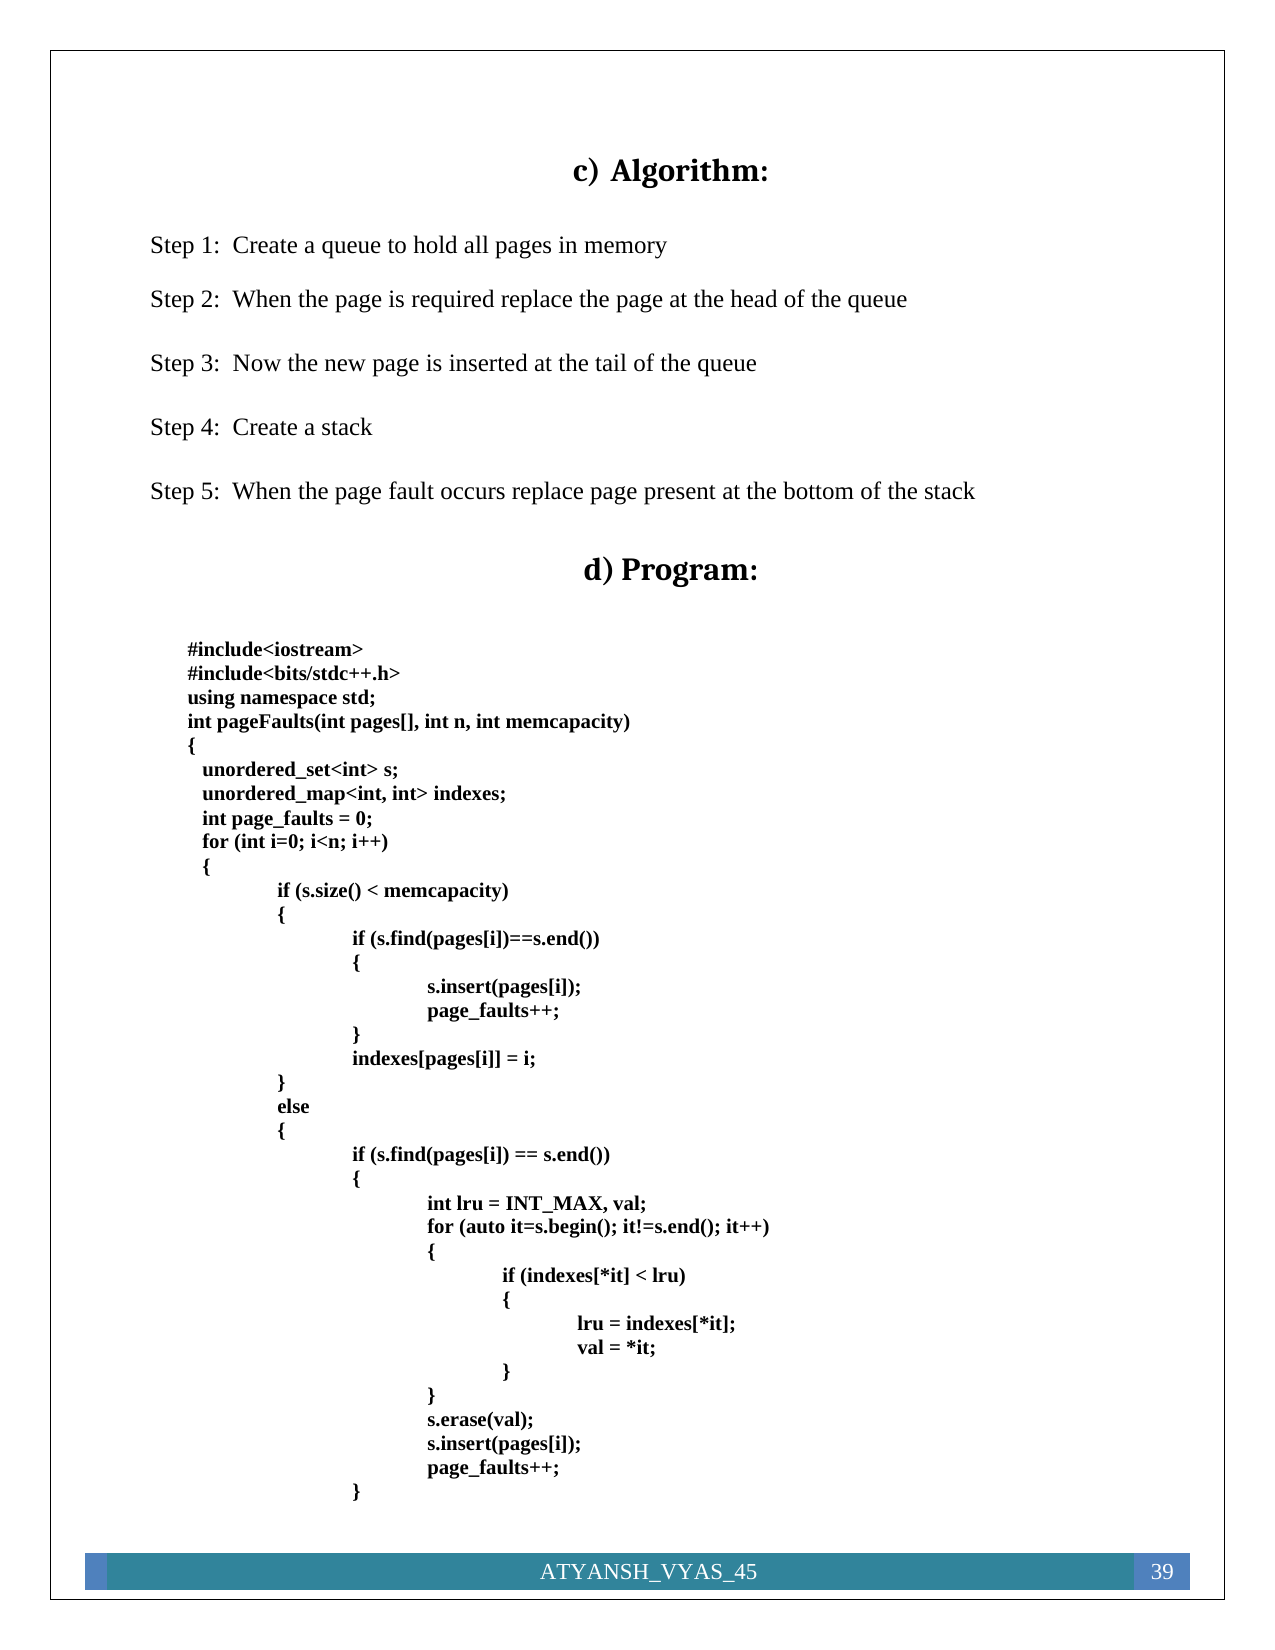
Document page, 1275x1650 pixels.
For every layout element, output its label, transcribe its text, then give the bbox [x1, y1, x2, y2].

text s.insert(pages[i]); [187, 974, 1154, 998]
text } [187, 1022, 1154, 1046]
text s.insert(pages[i]); [127, 1431, 1154, 1455]
text #include<iostream> [187, 637, 1154, 661]
text Step 1: Create a queue to hold all pages in memory [150, 231, 1154, 259]
text { [187, 1287, 1154, 1311]
text using namespace std; [187, 685, 1154, 709]
text } [127, 1383, 1154, 1407]
subtitle Algorithm: [187, 152, 1154, 189]
text Step 4: Create a stack [150, 413, 1154, 441]
text Step 2: When the page is required replace the page at the head of the queue Step 3: Now the new page is inserted at the tail of the queue [150, 284, 908, 377]
text page_faults++; [127, 1455, 1154, 1479]
text if (indexes[*it] < lru) [187, 1263, 1154, 1287]
text for (int i=0; i<n; i++) [187, 829, 1154, 853]
text { [187, 950, 1154, 974]
text { [187, 733, 1154, 757]
text } [187, 1070, 1154, 1094]
text unordered_map<int, int> indexes; [187, 781, 1154, 805]
text #include<bits/stdc++.h> [187, 661, 1154, 685]
text for (auto it=s.begin(); it!=s.end(); it++) [187, 1214, 1154, 1238]
text } [127, 1359, 1154, 1383]
text indexes[pages[i]] = i; [187, 1046, 1154, 1070]
text val = *it; [127, 1335, 1154, 1359]
text { [187, 902, 1154, 926]
text if (s.find(pages[i])==s.end()) [187, 926, 1154, 950]
text { [187, 853, 1154, 878]
text { [187, 1166, 1154, 1190]
text { [187, 1118, 1154, 1142]
text s.erase(val); [127, 1407, 1154, 1431]
text if (s.size() < memcapacity) [187, 878, 1154, 902]
text int lru = INT_MAX, val; [187, 1190, 1154, 1214]
subtitle Program: [187, 551, 1154, 588]
text unordered_set<int> s; [187, 757, 1154, 781]
text if (s.find(pages[i]) == s.end()) [187, 1142, 1154, 1166]
text Step 5: When the page fault occurs replace page present at the bottom of the stack [150, 476, 1154, 505]
text page_faults++; [187, 998, 1154, 1022]
text lru = indexes[*it]; [187, 1311, 1154, 1335]
text } [127, 1479, 1154, 1503]
text { [187, 1238, 1154, 1263]
text int pageFaults(int pages[], int n, int memcapacity) [187, 709, 1154, 733]
text int page_faults = 0; [187, 805, 1154, 829]
text else [187, 1094, 1154, 1118]
